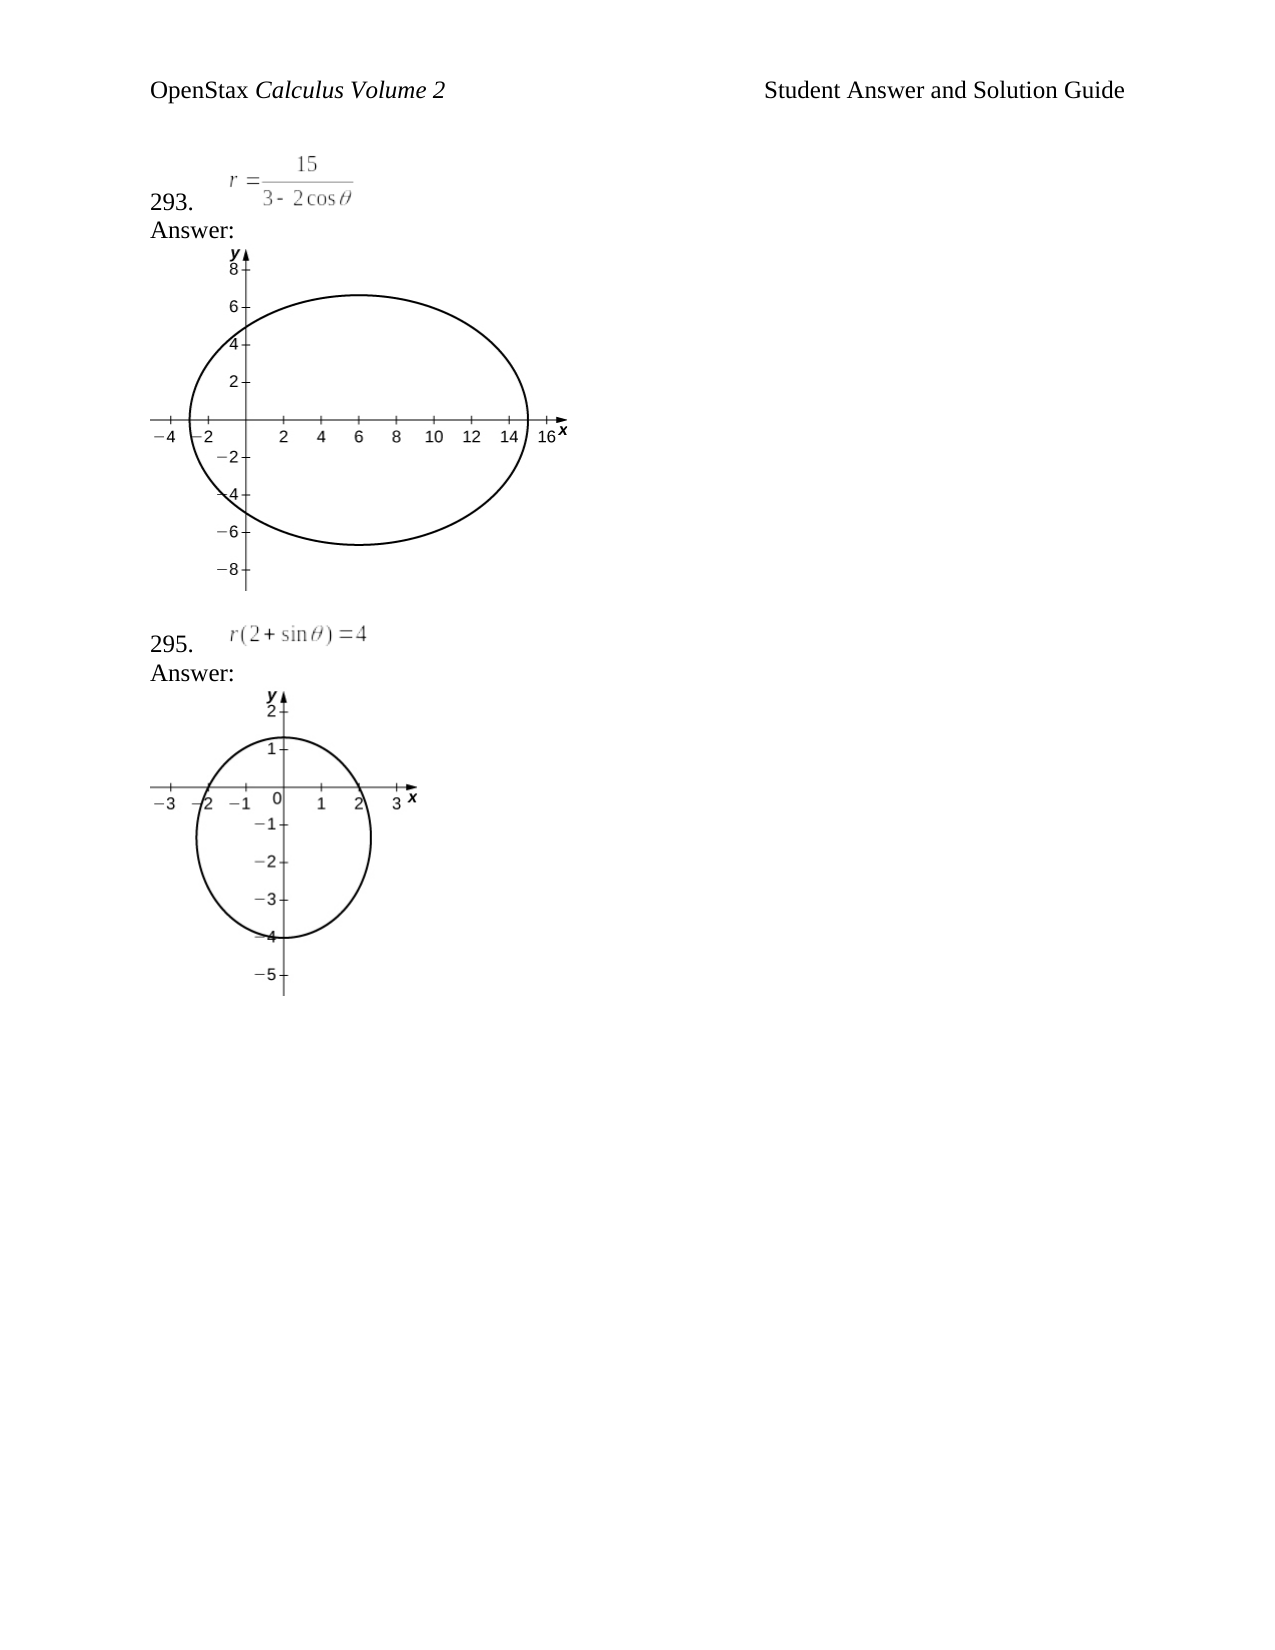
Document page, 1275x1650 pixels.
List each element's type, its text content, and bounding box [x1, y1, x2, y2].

text 295. [150, 620, 1125, 658]
text 293. [150, 150, 1125, 215]
picture [150, 686, 418, 996]
text Answer: [150, 215, 1162, 244]
picture [150, 244, 568, 591]
text Answer: [150, 658, 1162, 686]
